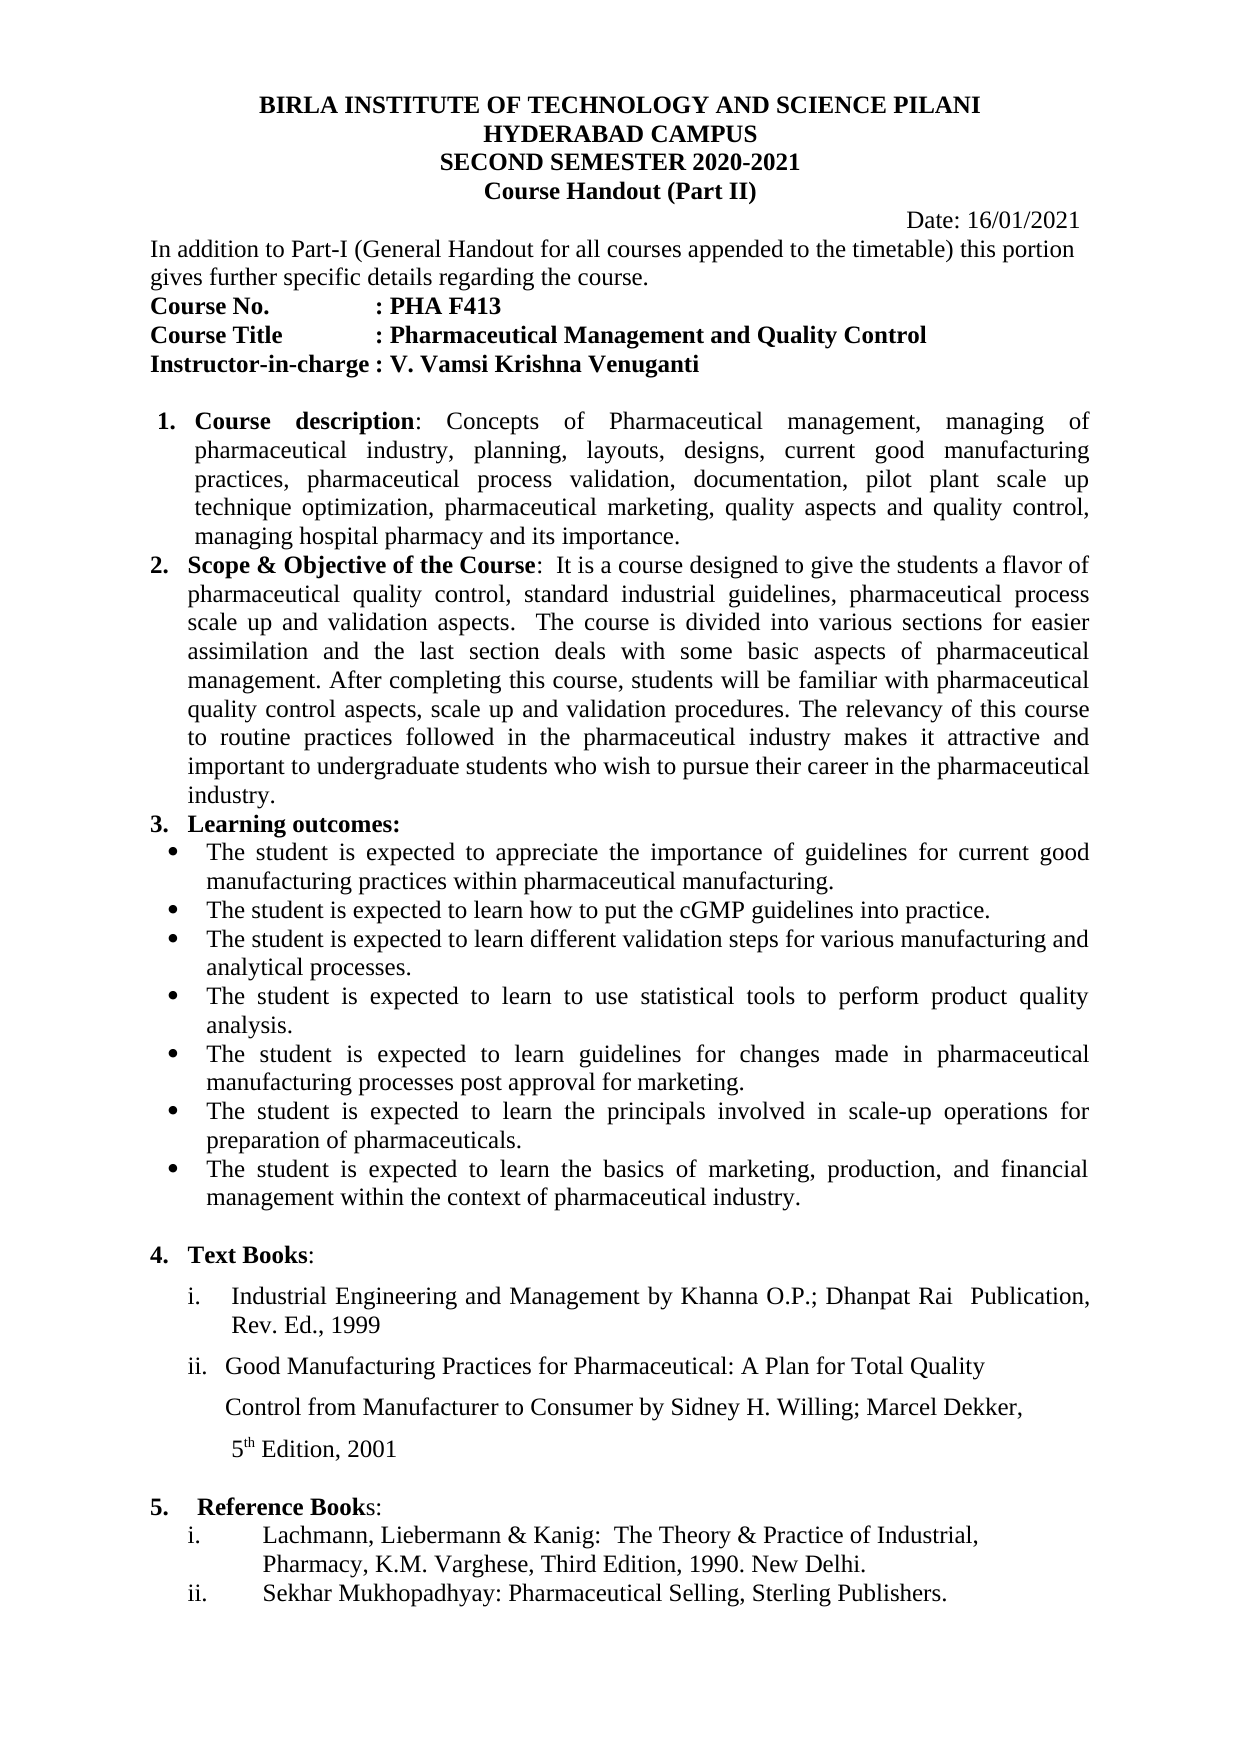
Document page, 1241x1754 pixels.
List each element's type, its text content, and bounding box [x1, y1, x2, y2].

text BIRLA INSTITUTE OF TECHNOLOGY AND SCIENCE PILANI [150, 90, 1090, 119]
list Learning outcomes: [150, 809, 1090, 837]
text Control from Manufacturer to Consumer by Sidney H. Willing; Marcel Dekker, [150, 1392, 1090, 1421]
subtitle Course Title : Pharmaceutical Management and Quality Control [150, 320, 1090, 349]
list Course description: Concepts of Pharmaceutical management, managing of pharmaceutical industry, planning, layouts, designs, current good manufacturing practices, pharmaceutical process validation, documentation, pilot plant scale up technique optimization, pharmaceutical marketing, quality aspects and quality control, managing hospital pharmacy and its importance. [157, 406, 1090, 550]
list Lachmann, Liebermann & Kanig: The Theory & Practice of Industrial, Pharmacy, K.M. Varghese, Third Edition, 1990. New Delhi. [187, 1521, 1090, 1578]
text HYDERABAD CAMPUS [150, 119, 1090, 147]
text Date: 16/01/2021 [825, 205, 1090, 234]
text In addition to Part-I (General Handout for all courses appended to the timetable) this portion gives further specific details regarding the course. [150, 234, 1090, 291]
text Instructor-in-charge : V. Vamsi Krishna Venuganti [150, 349, 1090, 377]
list The student is expected to appreciate the importance of guidelines for current good manufacturing practices within pharmaceutical manufacturing. [169, 837, 1090, 895]
list Sekhar Mukhopadhyay: Pharmaceutical Selling, Sterling Publishers. [187, 1578, 1090, 1607]
list The student is expected to learn the basics of marketing, production, and financial management within the context of pharmaceutical industry. [169, 1154, 1090, 1211]
list The student is expected to learn how to put the cGMP guidelines into practice. [169, 895, 1090, 924]
text SECOND SEMESTER 2020-2021 [150, 147, 1090, 176]
text Course No. : PHA F413 [150, 291, 1090, 320]
list The student is expected to learn the principals involved in scale-up operations for preparation of pharmaceuticals. [169, 1096, 1090, 1154]
list Scope & Objective of the Course: It is a course designed to give the students a flavor of pharmaceutical quality control, standard industrial guidelines, pharmaceutical process scale up and validation aspects. The course is divided into various sections for easier assimilation and the last section deals with some basic aspects of pharmaceutical management. After completing this course, students will be familiar with pharmaceutical quality control aspects, scale up and validation procedures. The relevancy of this course to routine practices followed in the pharmaceutical industry makes it attractive and important to undergraduate students who wish to pursue their career in the pharmaceutical industry. [150, 550, 1090, 809]
text Course Handout (Part II) [150, 176, 1090, 205]
list The student is expected to learn different validation steps for various manufacturing and analytical processes. [169, 924, 1090, 981]
text ii. Good Manufacturing Practices for Pharmaceutical: A Plan for Total Quality [150, 1351, 1090, 1380]
list Industrial Engineering and Management by Khanna O.P.; Dhanpat Rai Publication, Rev. Ed., 1999 [187, 1281, 1090, 1339]
list Text Books: [150, 1240, 1090, 1269]
list The student is expected to learn guidelines for changes made in pharmaceutical manufacturing processes post approval for marketing. [169, 1039, 1090, 1096]
text 5th Edition, 2001 [150, 1434, 1090, 1462]
list The student is expected to learn to use statistical tools to perform product quality analysis. [169, 981, 1090, 1039]
list Reference Books: [150, 1492, 1090, 1521]
